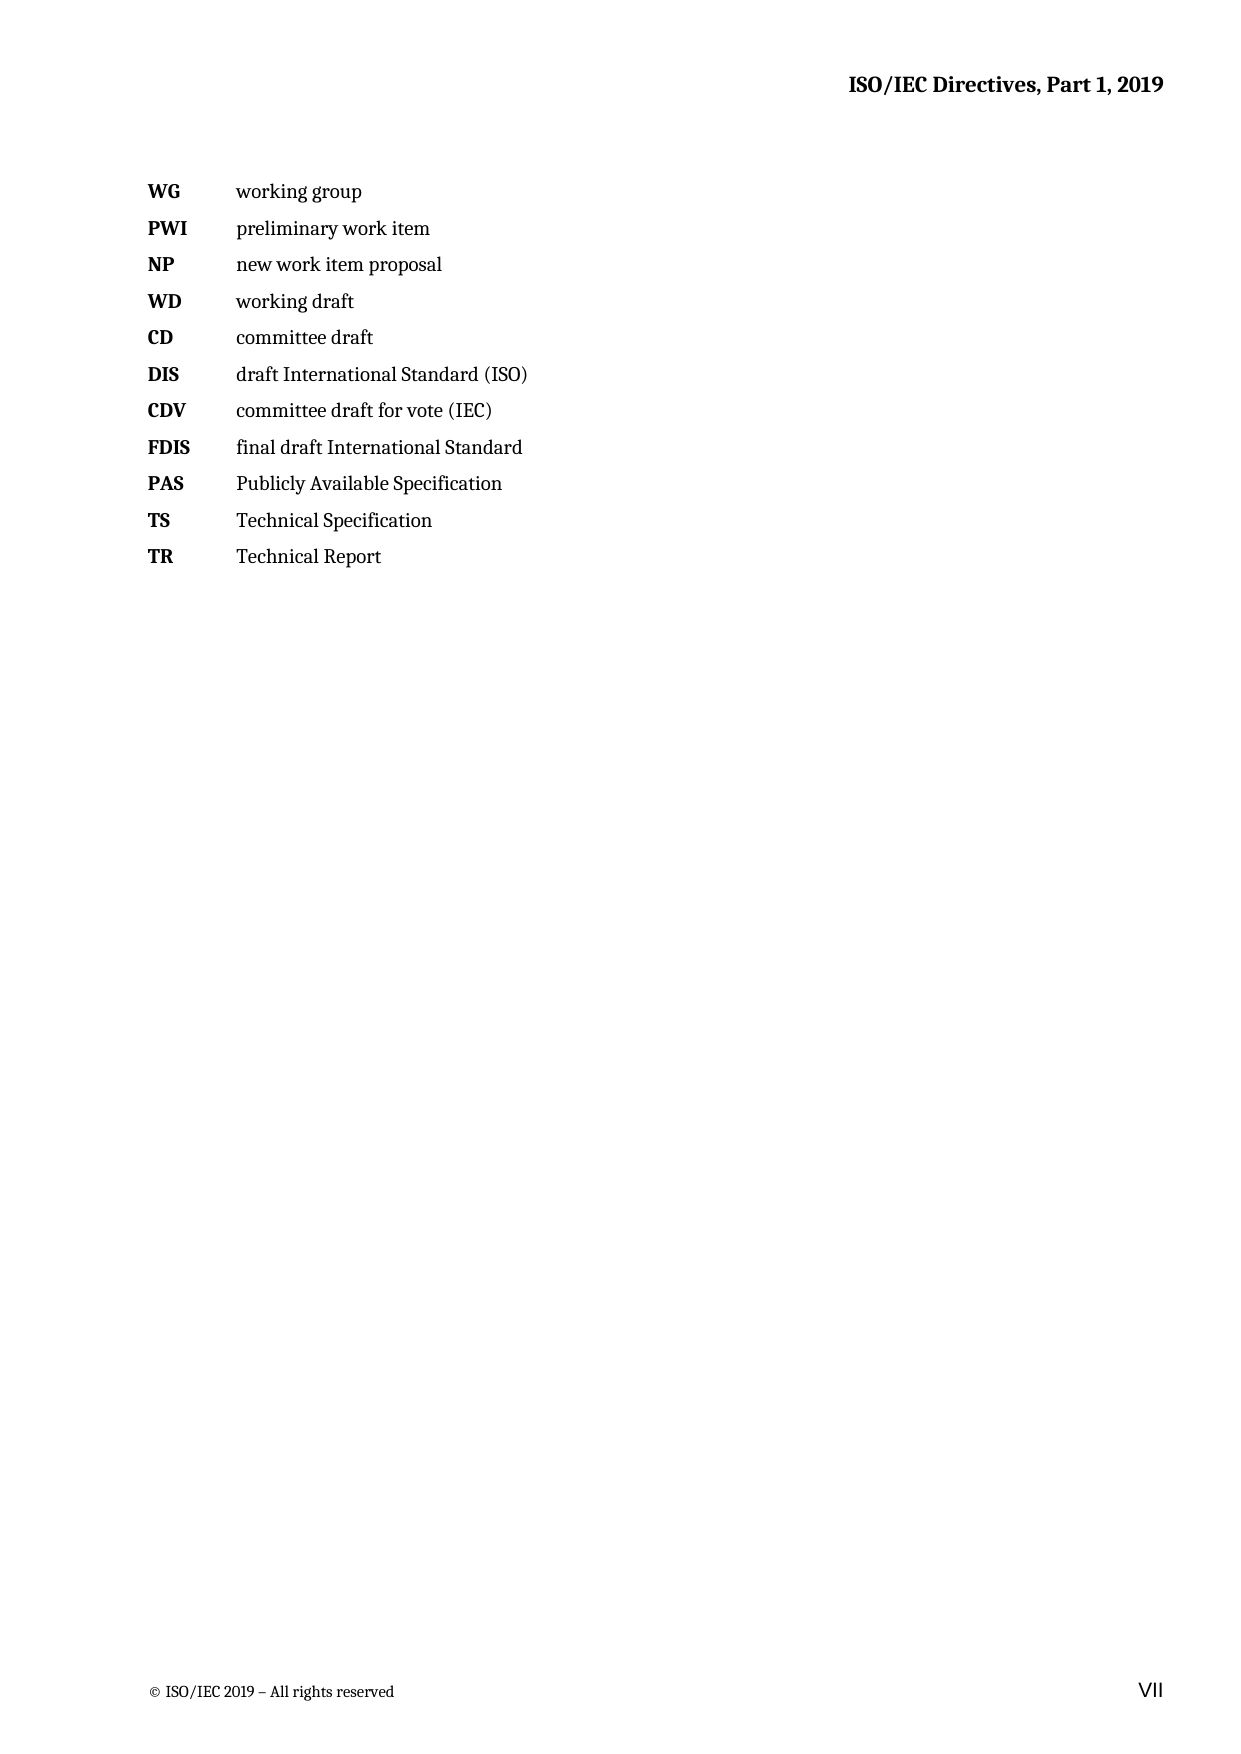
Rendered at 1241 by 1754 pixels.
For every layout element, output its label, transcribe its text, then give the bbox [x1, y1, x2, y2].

table_cell WG [148, 174, 236, 210]
table_cell Technical Report [236, 539, 1163, 575]
table_cell preliminary work item [236, 210, 1163, 247]
table_cell draft International Standard (ISO) [236, 356, 1163, 393]
table_cell CDV [148, 393, 236, 429]
table_cell working draft [236, 283, 1163, 320]
table_cell TR [148, 539, 236, 575]
table_cell PAS [148, 466, 236, 502]
table_cell Technical Specification [236, 502, 1163, 538]
table_cell FDIS [148, 429, 236, 466]
table_cell Publicly Available Specification [236, 466, 1163, 502]
table_cell working group [236, 174, 1163, 210]
table_cell NP [148, 247, 236, 283]
table_cell DIS [148, 356, 236, 393]
table_cell committee draft [236, 320, 1163, 356]
table_cell committee draft for vote (IEC) [236, 393, 1163, 429]
table_cell CD [148, 320, 236, 356]
table_cell TS [148, 502, 236, 538]
table_cell final draft International Standard [236, 429, 1163, 466]
table_cell PWI [148, 210, 236, 247]
table_cell WD [148, 283, 236, 320]
table_cell new work item proposal [236, 247, 1163, 283]
